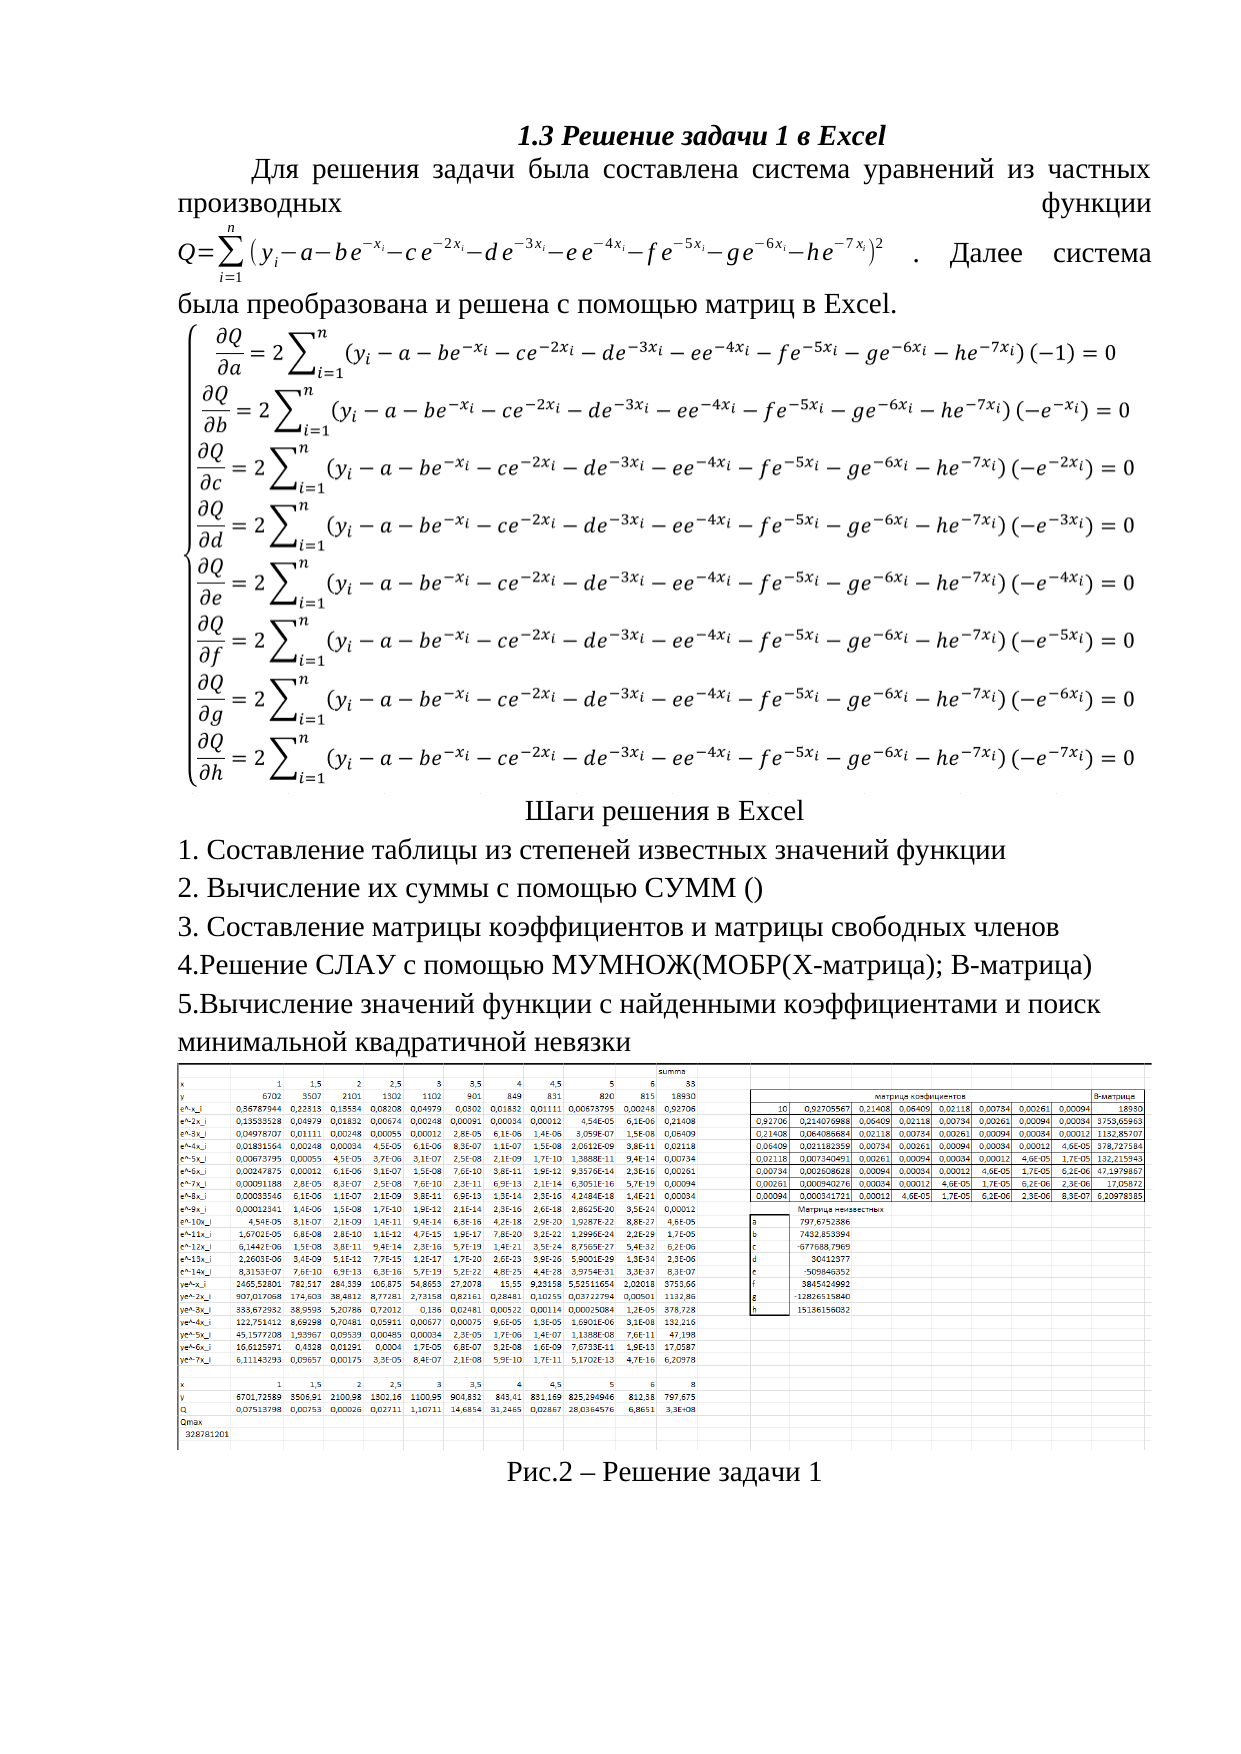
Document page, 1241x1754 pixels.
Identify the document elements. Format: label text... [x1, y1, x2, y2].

text 2. Вычисление их суммы с помощью СУММ () [177, 870, 1152, 904]
text 1.3 Решение задачи 1 в Excel [177, 118, 1152, 152]
picture [177, 1063, 1152, 1450]
text Шаги решения в Excel [177, 794, 1152, 827]
text Для решения задачи была составлена система уравнений из частных производных функции . Далее система была преобразована и решена с помощью матриц в Excel. [177, 152, 1152, 319]
text 1. Составление таблицы из степеней известных значений функции [177, 832, 1152, 865]
text 5.Вычисление значений функции с найденными коэффициентами и поиск минимальной квадратичной невязки [177, 986, 1152, 1058]
text Рис.2 – Решение задачи 1 [177, 1454, 1152, 1488]
text 4.Решение СЛАУ с помощью МУМНОЖ(МОБР(X-матрица); B-матрица) [177, 947, 1152, 981]
text 3. Составление матрицы коэффициентов и матрицы свободных членов [177, 909, 1152, 942]
picture [177, 319, 1152, 794]
